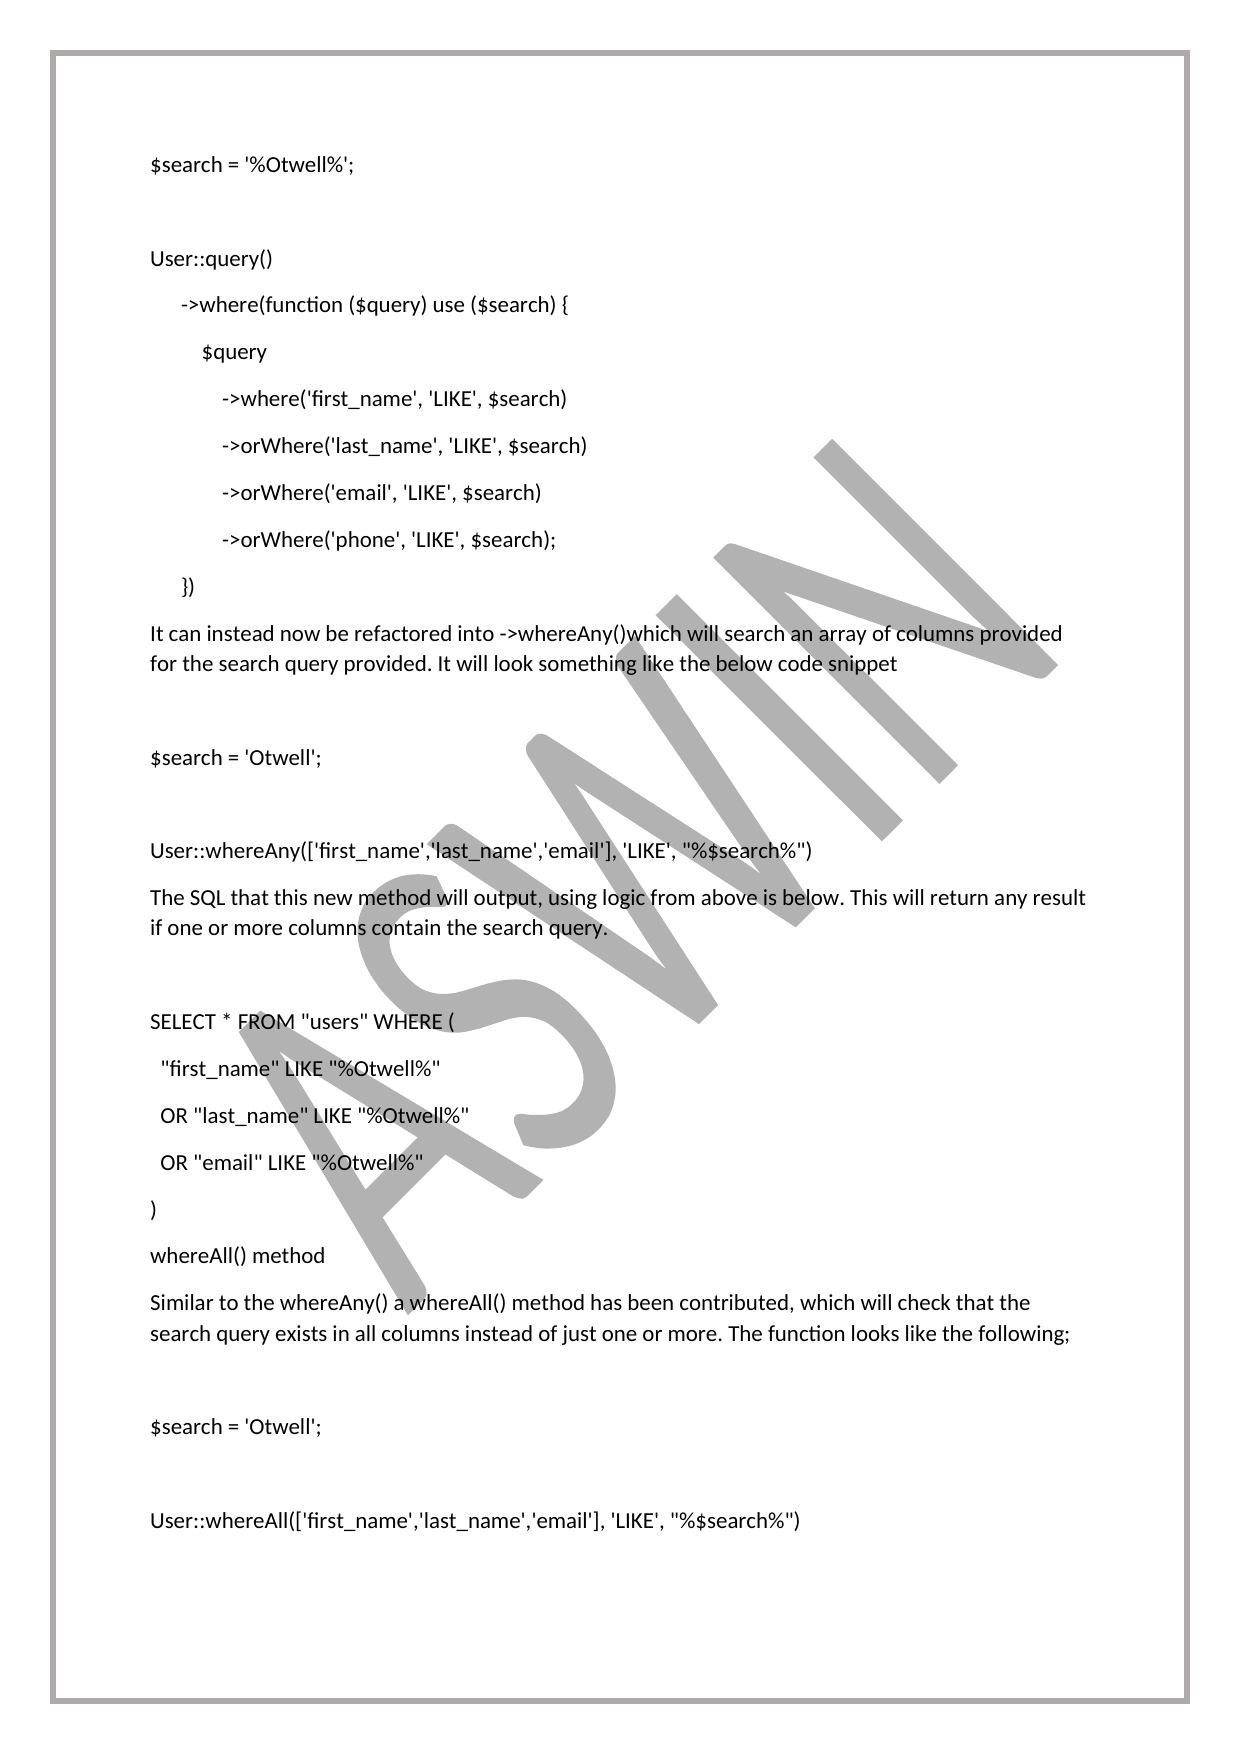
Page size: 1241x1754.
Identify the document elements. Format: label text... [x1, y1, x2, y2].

text User::query() [150, 244, 1090, 272]
text "first_name" LIKE "%Otwell%" [150, 1054, 1090, 1082]
text ->where(function ($query) use ($search) { [150, 291, 1090, 319]
text $search = 'Otwell'; [150, 1412, 1090, 1441]
text ->orWhere('email', 'LIKE', $search) [150, 478, 1090, 506]
text It can instead now be refactored into ->whereAny()which will search an array of columns provided for the search query provided. It will look something like the below code snippet [150, 619, 1090, 677]
text OR "email" LIKE "%Otwell%" [150, 1148, 1090, 1176]
text ->orWhere('last_name', 'LIKE', $search) [150, 431, 1090, 459]
text The SQL that this new method will output, using logic from above is below. This will return any result if one or more columns contain the search query. [150, 883, 1090, 942]
text $search = 'Otwell'; [150, 743, 1090, 771]
text ->where('first_name', 'LIKE', $search) [150, 384, 1090, 412]
text $search = '%Otwell%'; [150, 150, 1090, 178]
text $query [150, 337, 1090, 366]
text User::whereAll(['first_name','last_name','email'], 'LIKE', "%$search%") [150, 1506, 1090, 1534]
text User::whereAny(['first_name','last_name','email'], 'LIKE', "%$search%") [150, 836, 1090, 864]
text OR "last_name" LIKE "%Otwell%" [150, 1101, 1090, 1129]
text }) [150, 572, 1090, 600]
text ) [150, 1195, 1090, 1223]
text ->orWhere('phone', 'LIKE', $search); [150, 525, 1090, 553]
text whereAll() method [150, 1242, 1090, 1270]
text Similar to the whereAny() a whereAll() method has been contributed, which will check that the search query exists in all columns instead of just one or more. The function looks like the following; [150, 1288, 1090, 1347]
text SELECT * FROM "users" WHERE ( [150, 1007, 1090, 1035]
